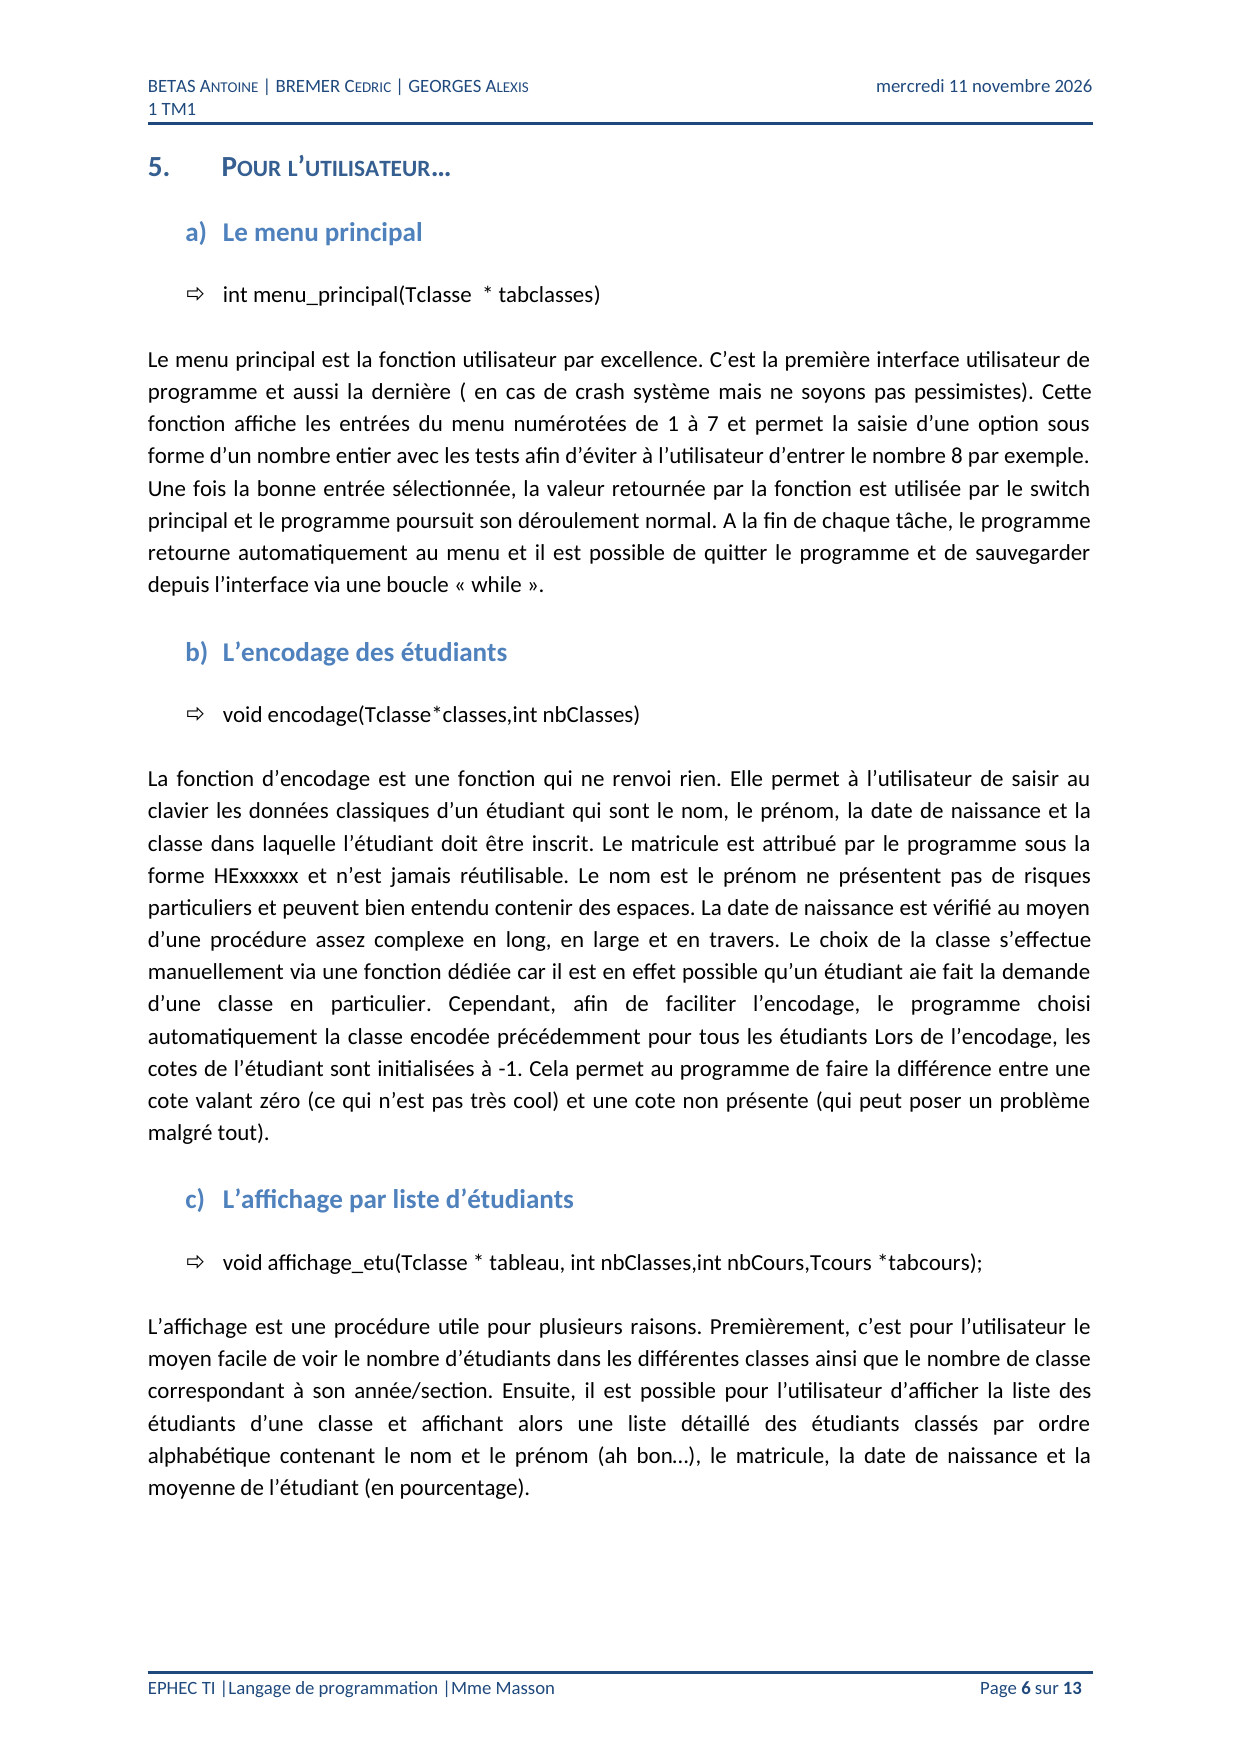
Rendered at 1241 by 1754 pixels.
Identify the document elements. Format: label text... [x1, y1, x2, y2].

subtitle Pour l’utilisateur… [148, 148, 1093, 183]
text L’affichage est une procédure utile pour plusieurs raisons. Premièrement, c’est pour l’utilisateur le moyen facile de voir le nombre d’étudiants dans les différentes classes ainsi que le nombre de classe correspondant à son année/section. Ensuite, il est possible pour l’utilisateur d’afficher la liste des étudiants d’une classe et affichant alors une liste détaillé des étudiants classés par ordre alphabétique contenant le nom et le prénom (ah bon…), le matricule, la date de naissance et la moyenne de l’étudiant (en pourcentage). [148, 1312, 1093, 1501]
subtitle L’encodage des étudiants [185, 635, 1093, 668]
subtitle Le menu principal [185, 215, 1093, 248]
subtitle L’affichage par liste d’étudiants [185, 1183, 1093, 1216]
list int menu_principal(Tclasse * tabclasses) [185, 281, 1093, 309]
text Le menu principal est la fonction utilisateur par excellence. C’est la première interface utilisateur de programme et aussi la dernière ( en cas de crash système mais ne soyons pas pessimistes). Cette fonction affiche les entrées du menu numérotées de 1 à 7 et permet la saisie d’une option sous forme d’un nombre entier avec les tests afin d’éviter à l’utilisateur d’entrer le nombre 8 par exemple. Une fois la bonne entrée sélectionnée, la valeur retournée par la fonction est utilisée par le switch principal et le programme poursuit son déroulement normal. A la fin de chaque tâche, le programme retourne automatiquement au menu et il est possible de quitter le programme et de sauvegarder depuis l’interface via une boucle « while ». [148, 345, 1093, 598]
list void affichage_etu(Tclasse * tableau, int nbClasses,int nbCours,Tcours *tabcours); [185, 1248, 1093, 1276]
text La fonction d’encodage est une fonction qui ne renvoi rien. Elle permet à l’utilisateur de saisir au clavier les données classiques d’un étudiant qui sont le nom, le prénom, la date de naissance et la classe dans laquelle l’étudiant doit être inscrit. Le matricule est attribué par le programme sous la forme HExxxxxx et n’est jamais réutilisable. Le nom est le prénom ne présentent pas de risques particuliers et peuvent bien entendu contenir des espaces. La date de naissance est vérifié au moyen d’une procédure assez complexe en long, en large et en travers. Le choix de la classe s’effectue manuellement via une fonction dédiée car il est en effet possible qu’un étudiant aie fait la demande d’une classe en particulier. Cependant, afin de faciliter l’encodage, le programme choisi automatiquement la classe encodée précédemment pour tous les étudiants Lors de l’encodage, les cotes de l’étudiant sont initialisées à -1. Cela permet au programme de faire la différence entre une cote valant zéro (ce qui n’est pas très cool) et une cote non présente (qui peut poser un problème malgré tout). [148, 764, 1093, 1146]
list void encodage(Tclasse*classes,int nbClasses) [185, 700, 1093, 728]
